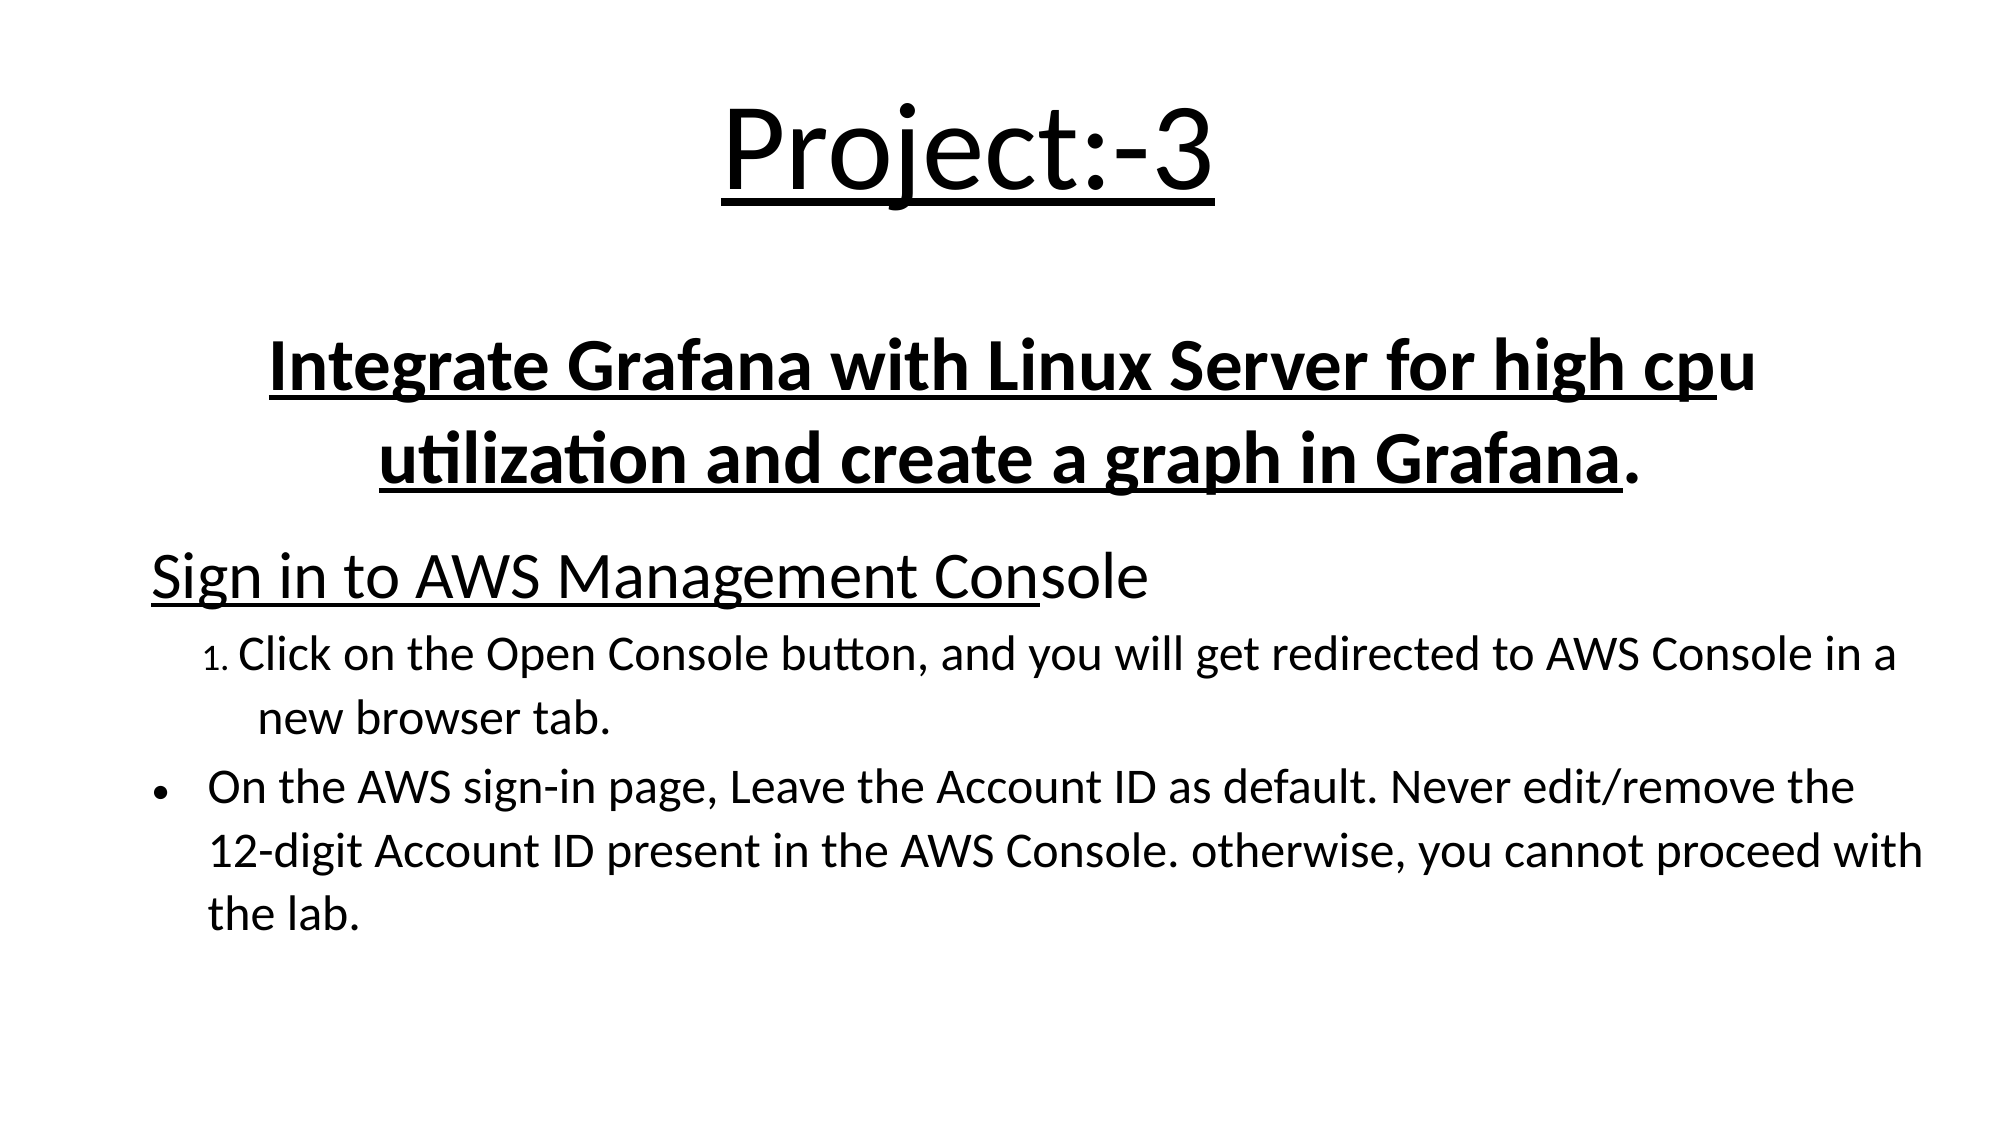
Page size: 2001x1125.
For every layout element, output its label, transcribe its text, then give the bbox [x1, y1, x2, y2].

text Integrate Grafana with Linux Server for high cpu utilization and create a graph in Grafana. [268, 317, 1928, 502]
list On the AWS sign-in page, Leave the Account ID as default. Never edit/remove the 12-digit Account ID present in the AWS Console. otherwise, you cannot proceed with the lab. [151, 755, 1928, 943]
text Project:-3 [268, 68, 1928, 221]
text 1. Click on the Open Console button, and you will get redirected to AWS Console in a new browser tab. [201, 622, 1928, 747]
text Sign in to AWS Management Console [151, 534, 1928, 616]
